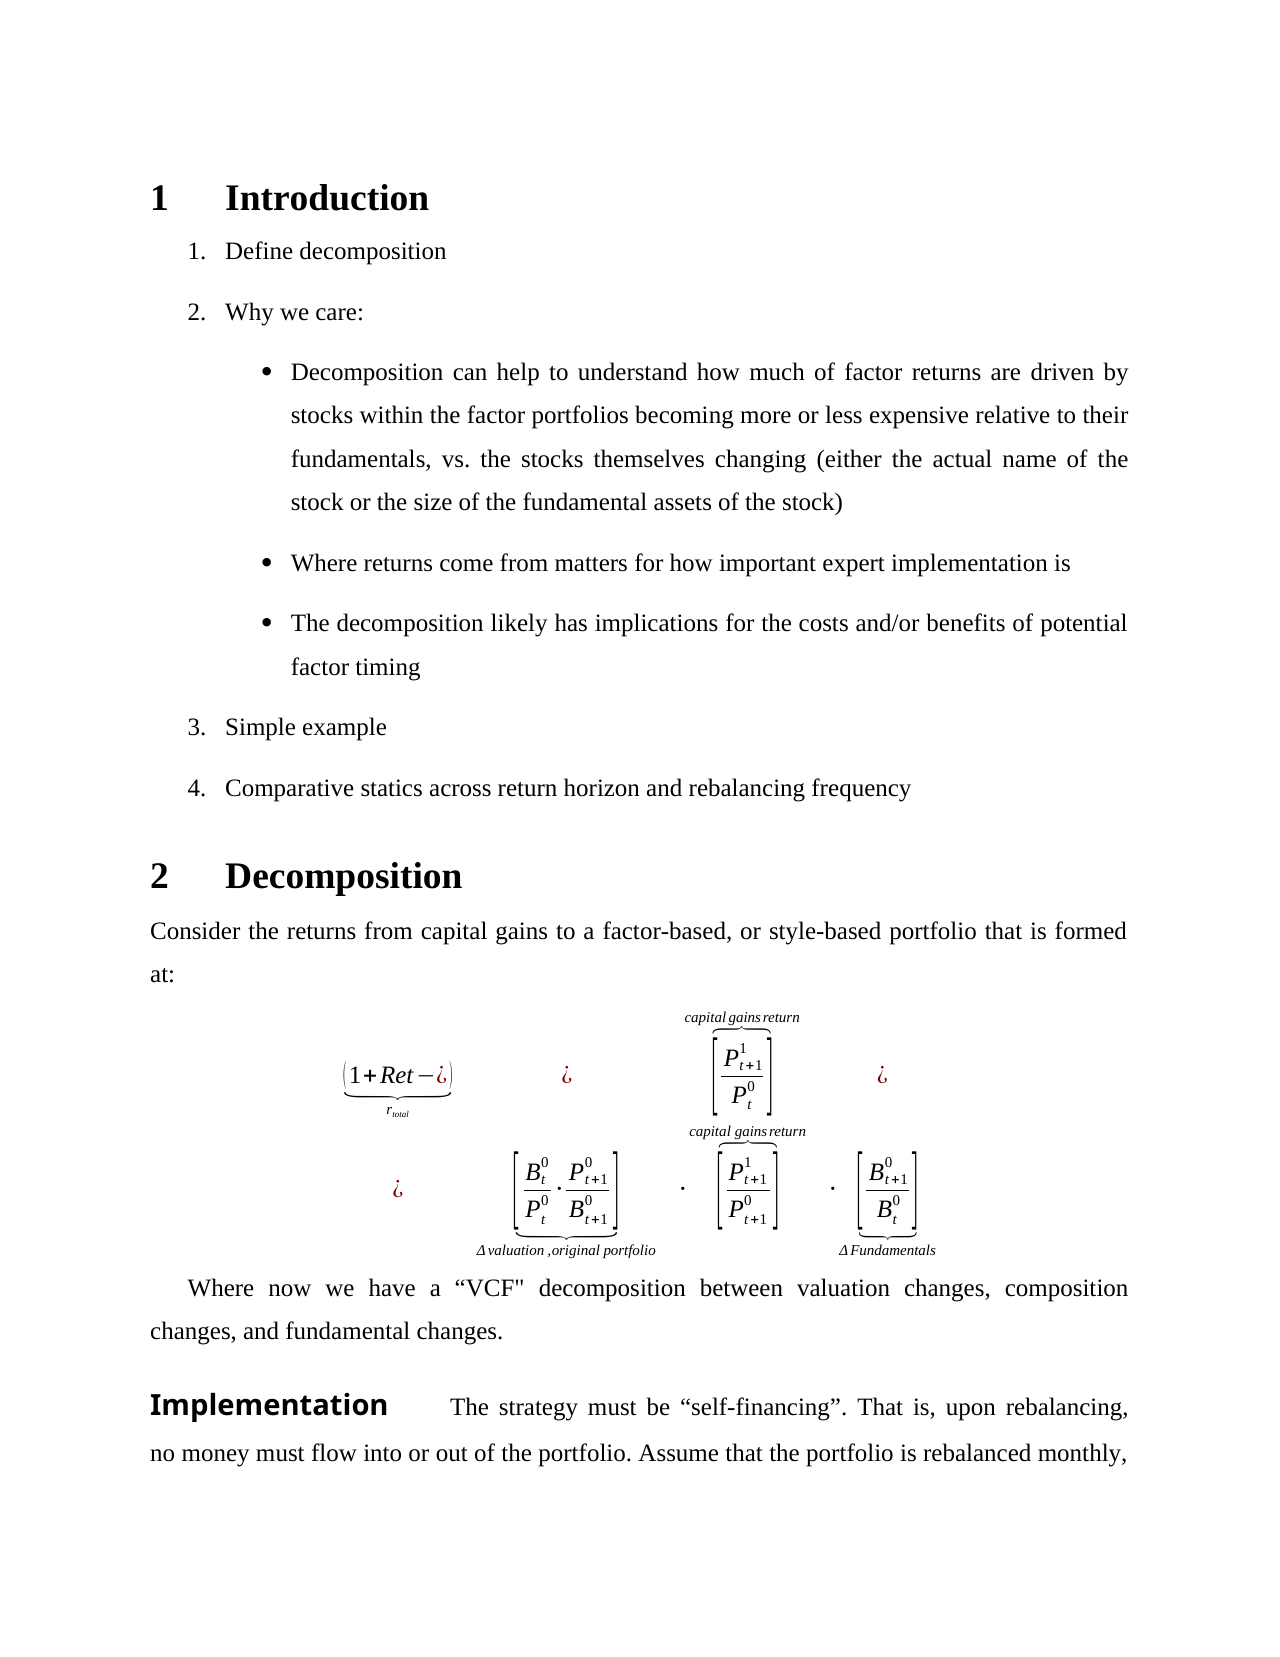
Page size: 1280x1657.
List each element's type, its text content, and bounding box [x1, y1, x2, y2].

list Where returns come from matters for how important expert implementation is [262, 548, 1129, 576]
subtitle Introduction [150, 175, 1129, 218]
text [150, 1384, 1129, 1467]
text Where now we have a “VCF" decomposition between valuation changes, composition changes, and fundamental changes. [150, 1273, 1129, 1345]
list Decomposition can help to understand how much of factor returns are driven by stocks within the factor portfolios becoming more or less expensive relative to their fundamentals, vs. the stocks themselves changing (either the actual name of the stock or the size of the fundamental assets of the stock) [262, 357, 1129, 516]
list Simple example [187, 712, 1129, 741]
list Comparative statics across return horizon and rebalancing frequency [187, 773, 1129, 802]
list The decomposition likely has implications for the costs and/or benefits of potential factor timing [262, 608, 1129, 680]
list Define decomposition [187, 236, 1129, 264]
text Consider the returns from capital gains to a factor-based, or style-based portfolio that is formed at: [150, 916, 1129, 988]
list Why we care: [187, 297, 1129, 325]
subtitle Decomposition [150, 854, 1129, 897]
